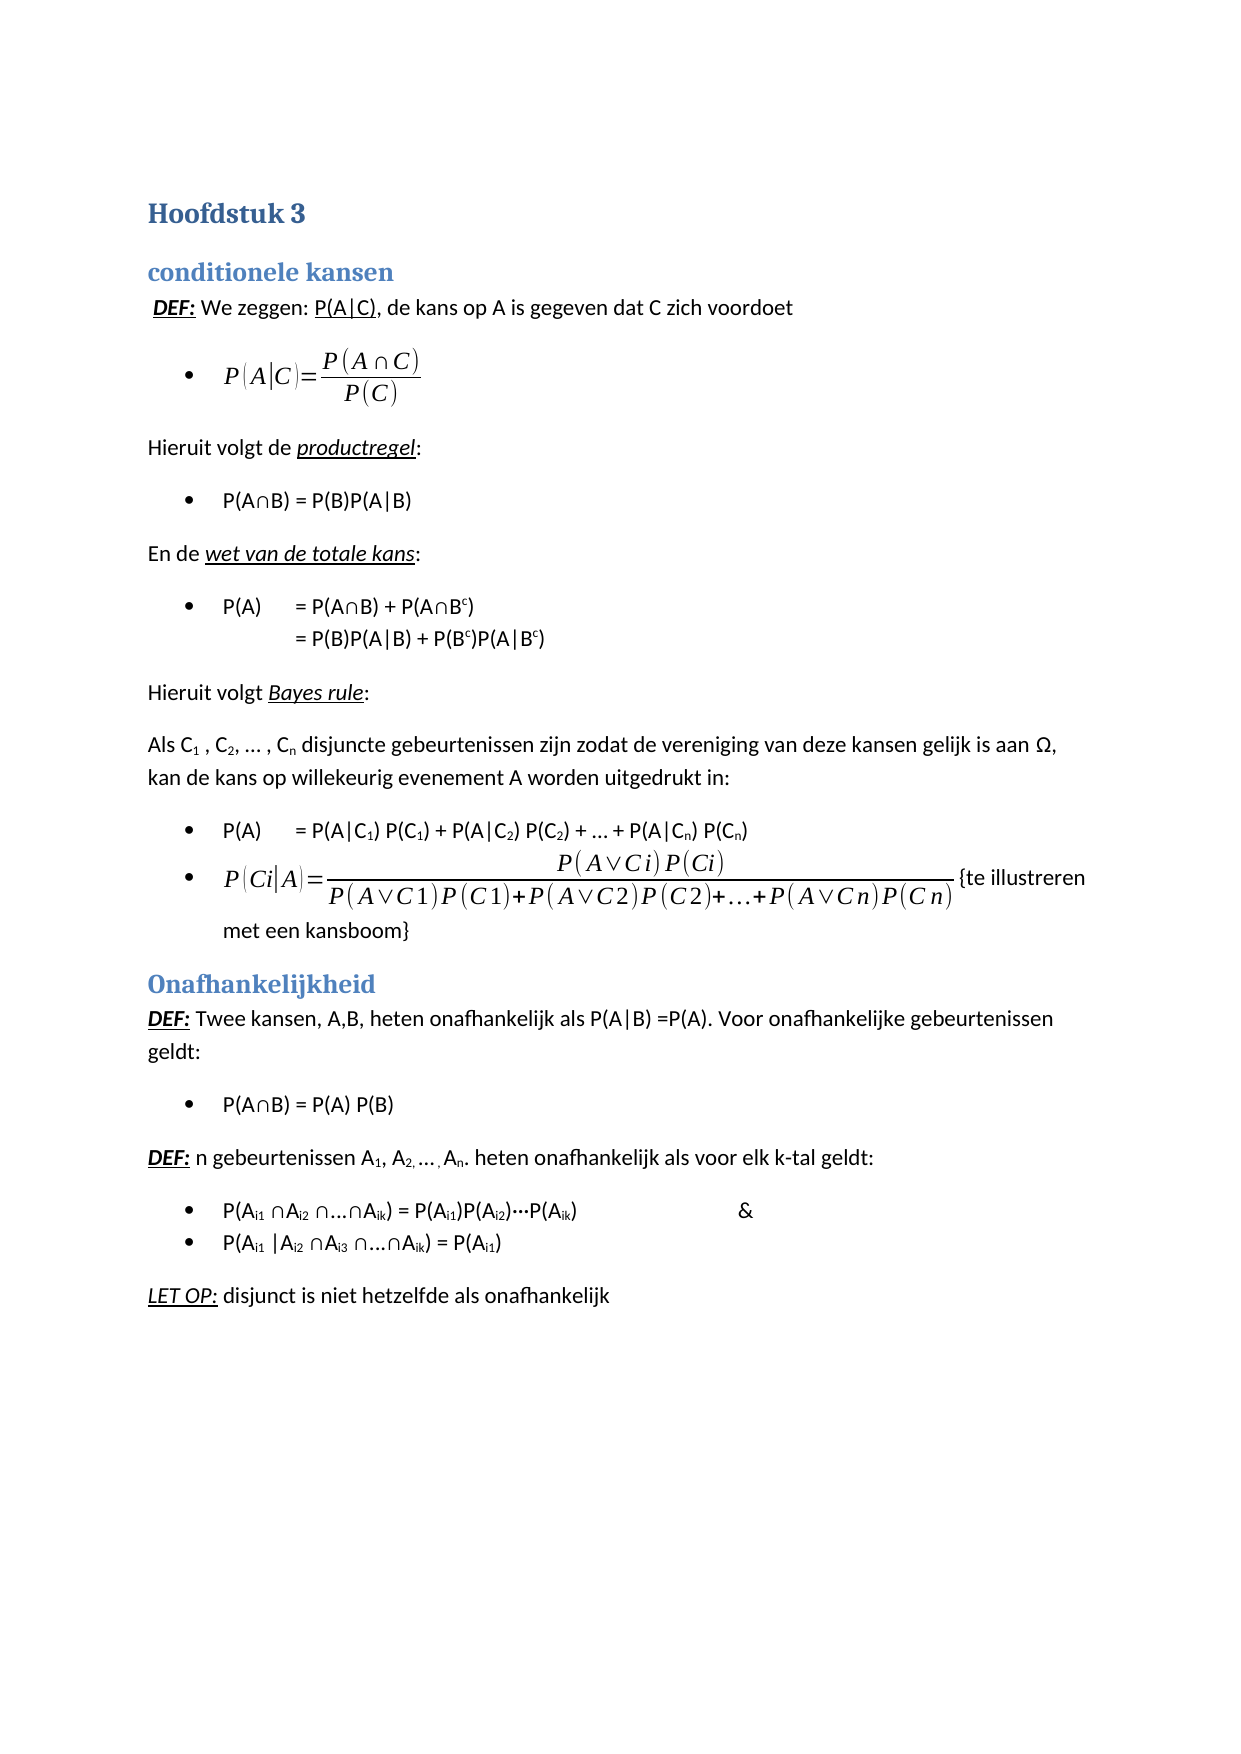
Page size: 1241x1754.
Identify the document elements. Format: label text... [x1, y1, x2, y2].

text DEF: We zeggen: P(A|C), de kans op A is gegeven dat C zich voordoet [148, 293, 1093, 321]
list = P(B)P(A|B) + P(Bc)P(A|Bc) [223, 624, 1093, 653]
text Hieruit volgt de productregel: [148, 433, 1093, 461]
list P(A) = P(A|C1) P(C1) + P(A|C2) P(C2) + … + P(A|Cn) P(Cn) [185, 816, 1093, 844]
subtitle Onafhankelijkheid [148, 969, 1093, 1000]
text DEF: Twee kansen, A,B, heten onafhankelijk als P(A|B) =P(A). Voor onafhankelijke gebeurtenissen geldt: [148, 1004, 1093, 1065]
list P(Ai1 ∩Ai2 ∩...∩Aik) = P(Ai1)P(Ai2)···P(Aik) & [185, 1196, 1093, 1224]
list {te illustreren met een kansboom} [185, 848, 1093, 944]
list P(A∩B) = P(A) P(B) [185, 1090, 1093, 1118]
subtitle conditionele kansen [148, 257, 1093, 288]
text En de wet van de totale kans: [148, 539, 1093, 567]
text DEF: n gebeurtenissen A1, A2, … , An. heten onafhankelijk als voor elk k-tal geldt: [148, 1143, 1093, 1171]
text LET OP: disjunct is niet hetzelfde als onafhankelijk [148, 1281, 1093, 1309]
list P(A) = P(A∩B) + P(A∩Bc) [185, 592, 1093, 620]
list P(Ai1 |Ai2 ∩Ai3 ∩...∩Aik) = P(Ai1) [185, 1228, 1093, 1256]
list P(A∩B) = P(B)P(A|B) [185, 486, 1093, 514]
text Hieruit volgt Bayes rule: [148, 678, 1093, 706]
subtitle Hoofdstuk 3 [148, 198, 1093, 231]
text Als C1 , C2, … , Cn disjuncte gebeurtenissen zijn zodat de vereniging van deze kansen gelijk is aan Ω, kan de kans op willekeurig evenement A worden uitgedrukt in: [148, 731, 1093, 791]
